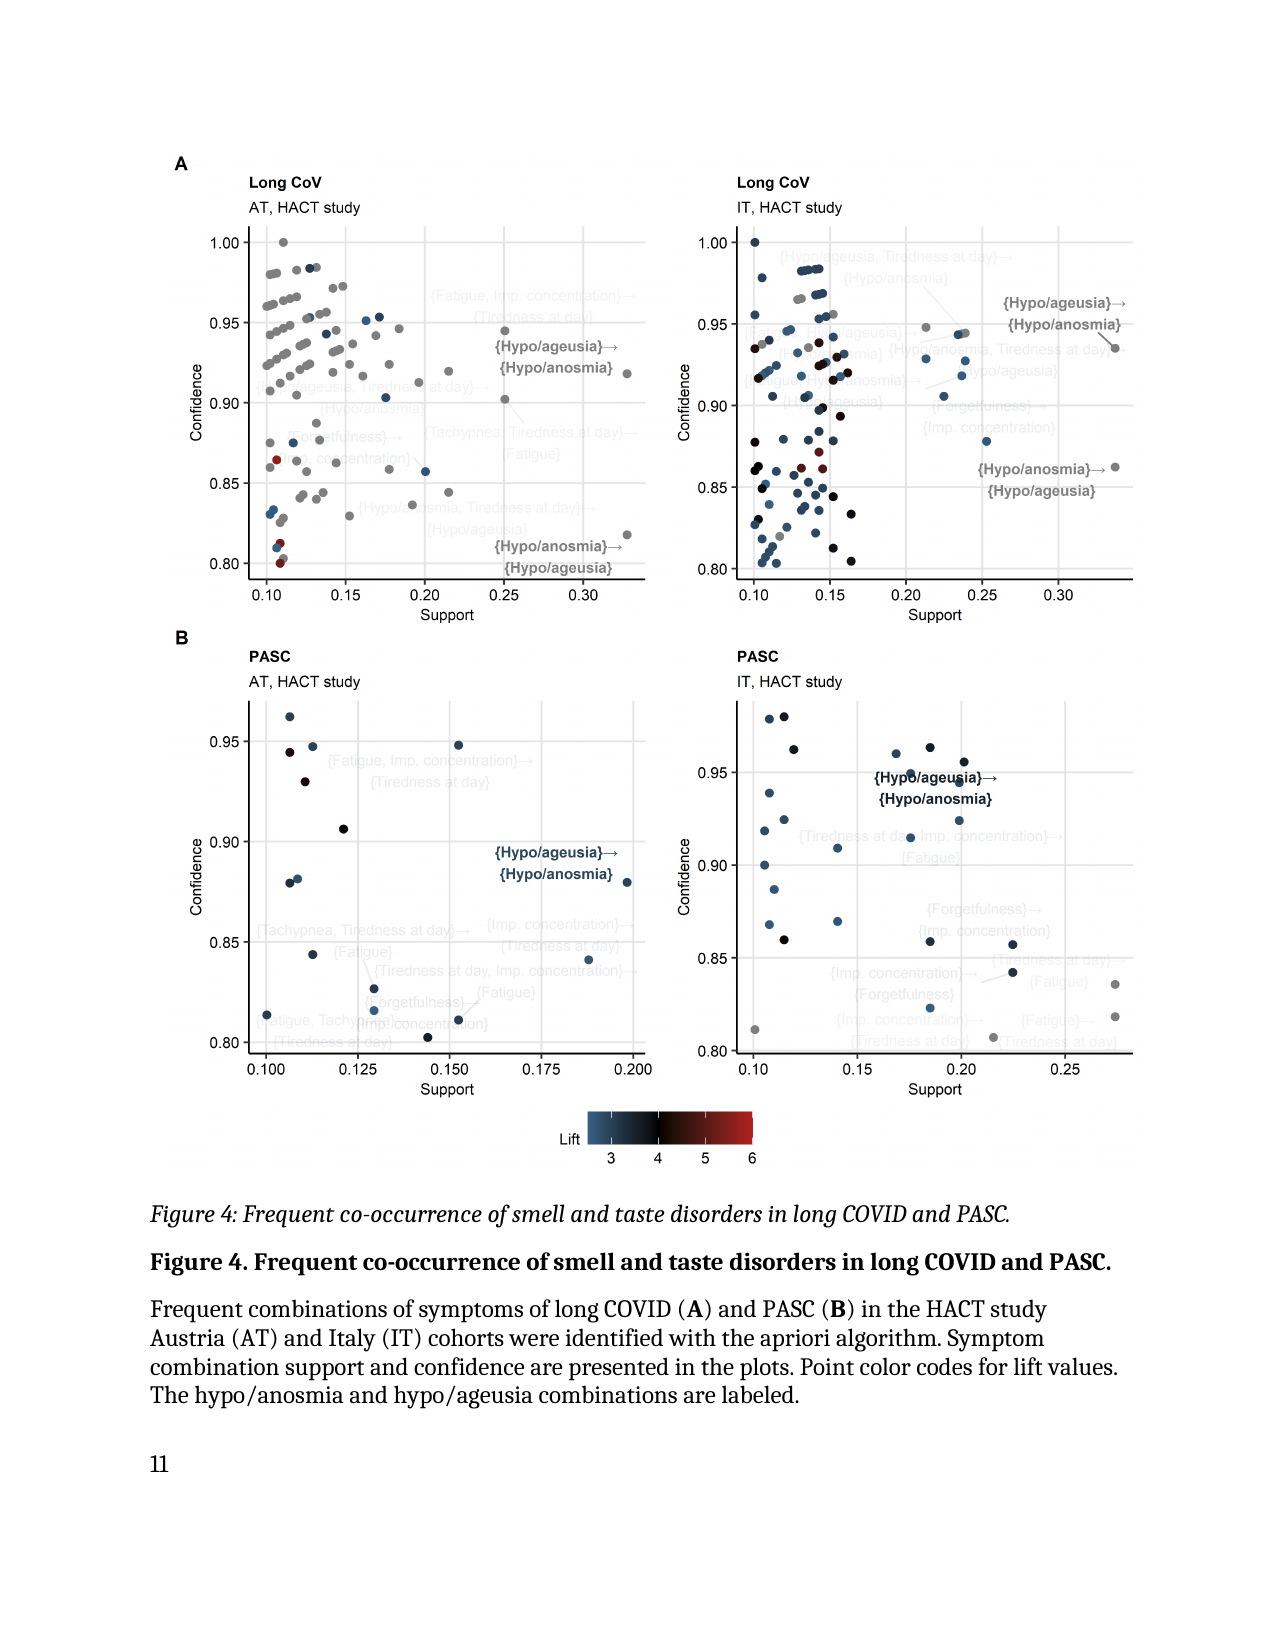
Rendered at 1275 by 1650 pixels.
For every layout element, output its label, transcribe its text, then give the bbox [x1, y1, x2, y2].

text Figure 4: Frequent co-occurrence of smell and taste disorders in long COVID and PASC. [150, 1200, 1125, 1229]
text Frequent combinations of symptoms of long COVID (A) and PASC (B) in the HACT study Austria (AT) and Italy (IT) cohorts were identified with the apriori algorithm. Symptom combination support and confidence are presented in the plots. Point color codes for lift values. The hypo/anosmia and hypo/ageusia combinations are labeled. [150, 1295, 1125, 1410]
text Figure 4. Frequent co-occurrence of smell and taste disorders in long COVID and PASC. [150, 1248, 1125, 1276]
picture [168, 150, 1144, 1180]
